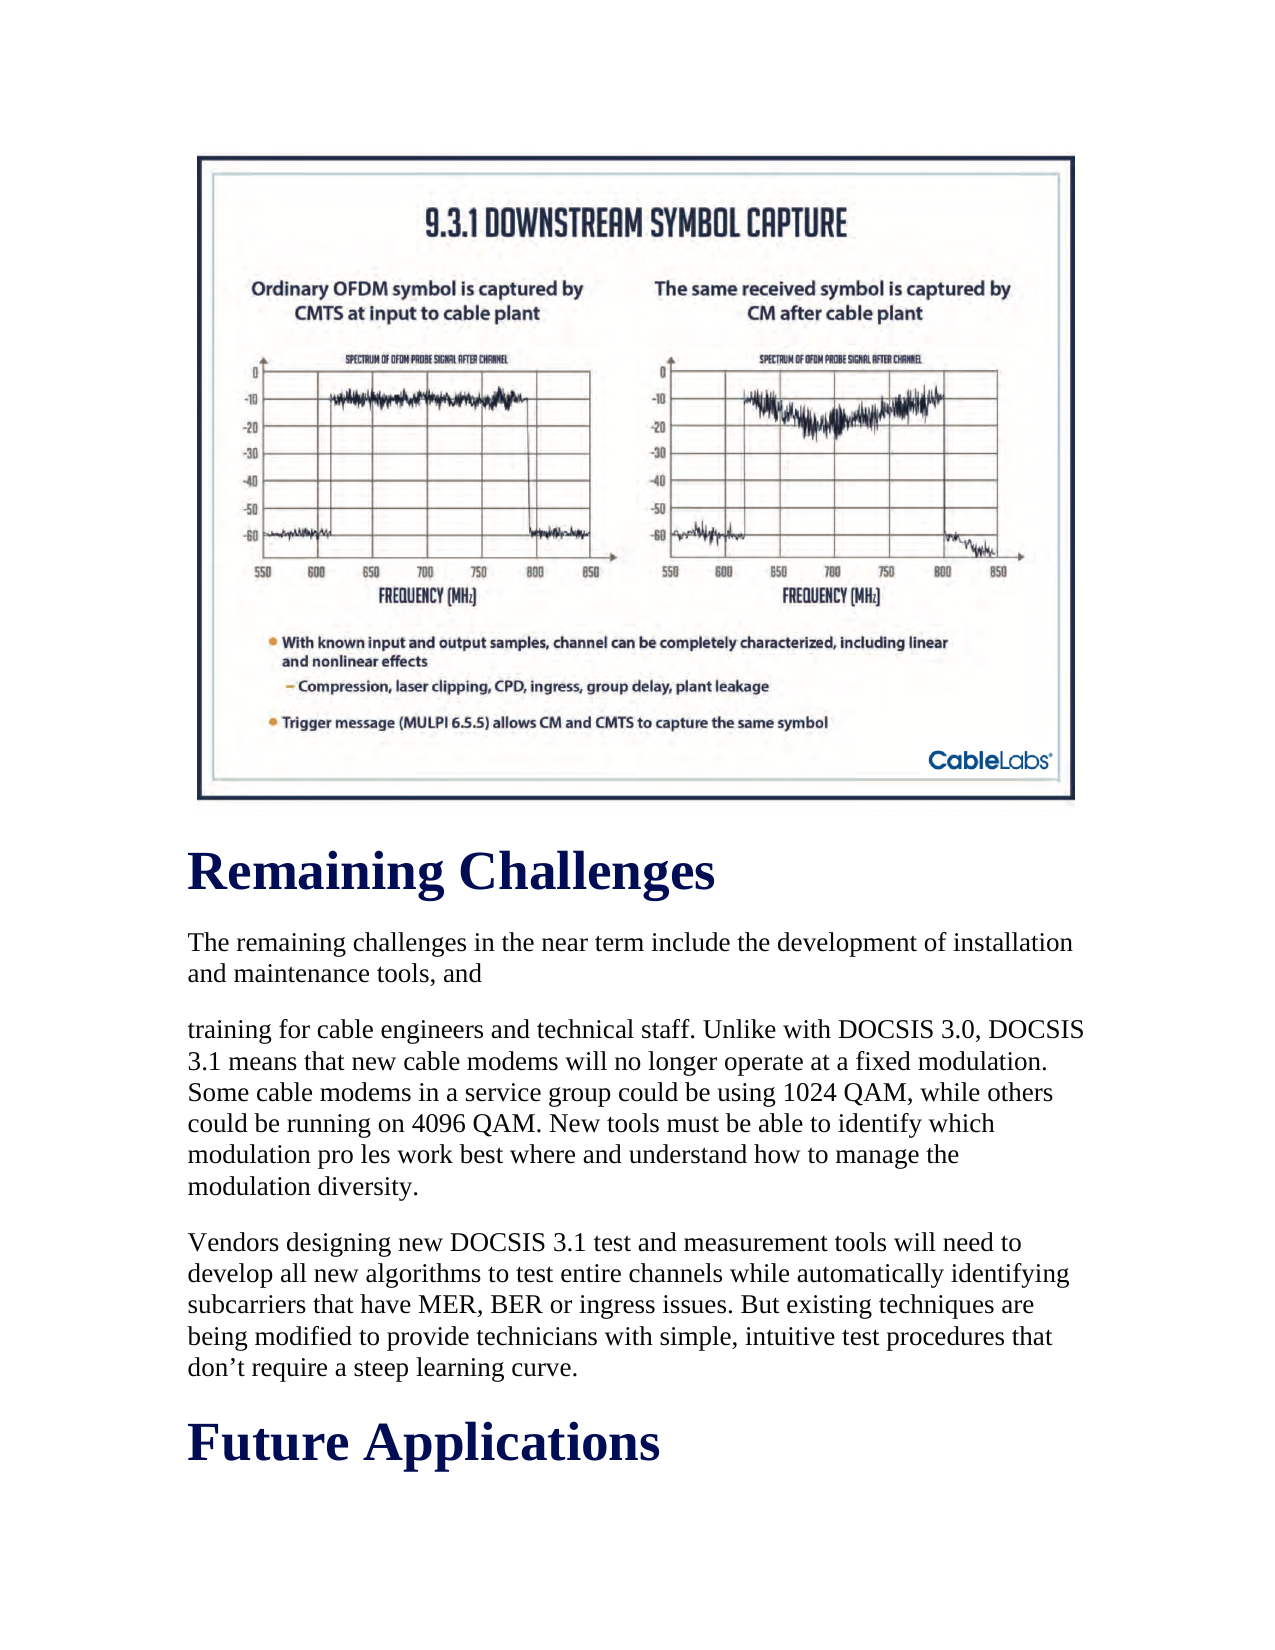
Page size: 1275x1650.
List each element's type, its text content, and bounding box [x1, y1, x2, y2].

text Vendors designing new DOCSIS 3.1 test and measurement tools will need to develop all new algorithms to test entire channels while automatically identifying subcarriers that have MER, BER or ingress issues. But existing techniques are being modified to provide technicians with simple, intuitive test procedures that don’t require a steep learning curve. [187, 1226, 1087, 1382]
text Future Applications [187, 1407, 1087, 1472]
text training for cable engineers and technical staff. Unlike with DOCSIS 3.0, DOCSIS 3.1 means that new cable modems will no longer operate at a fixed modulation. Some cable modems in a service group could be using 1024 QAM, while others could be running on 4096 QAM. New tools must be able to identify which modulation pro les work best where and understand how to manage the modulation diversity. [187, 1013, 1087, 1201]
text The remaining challenges in the near term include the development of installation and maintenance tools, and [187, 926, 1087, 988]
picture [187, 150, 1088, 812]
text Remaining Challenges [187, 836, 1087, 901]
